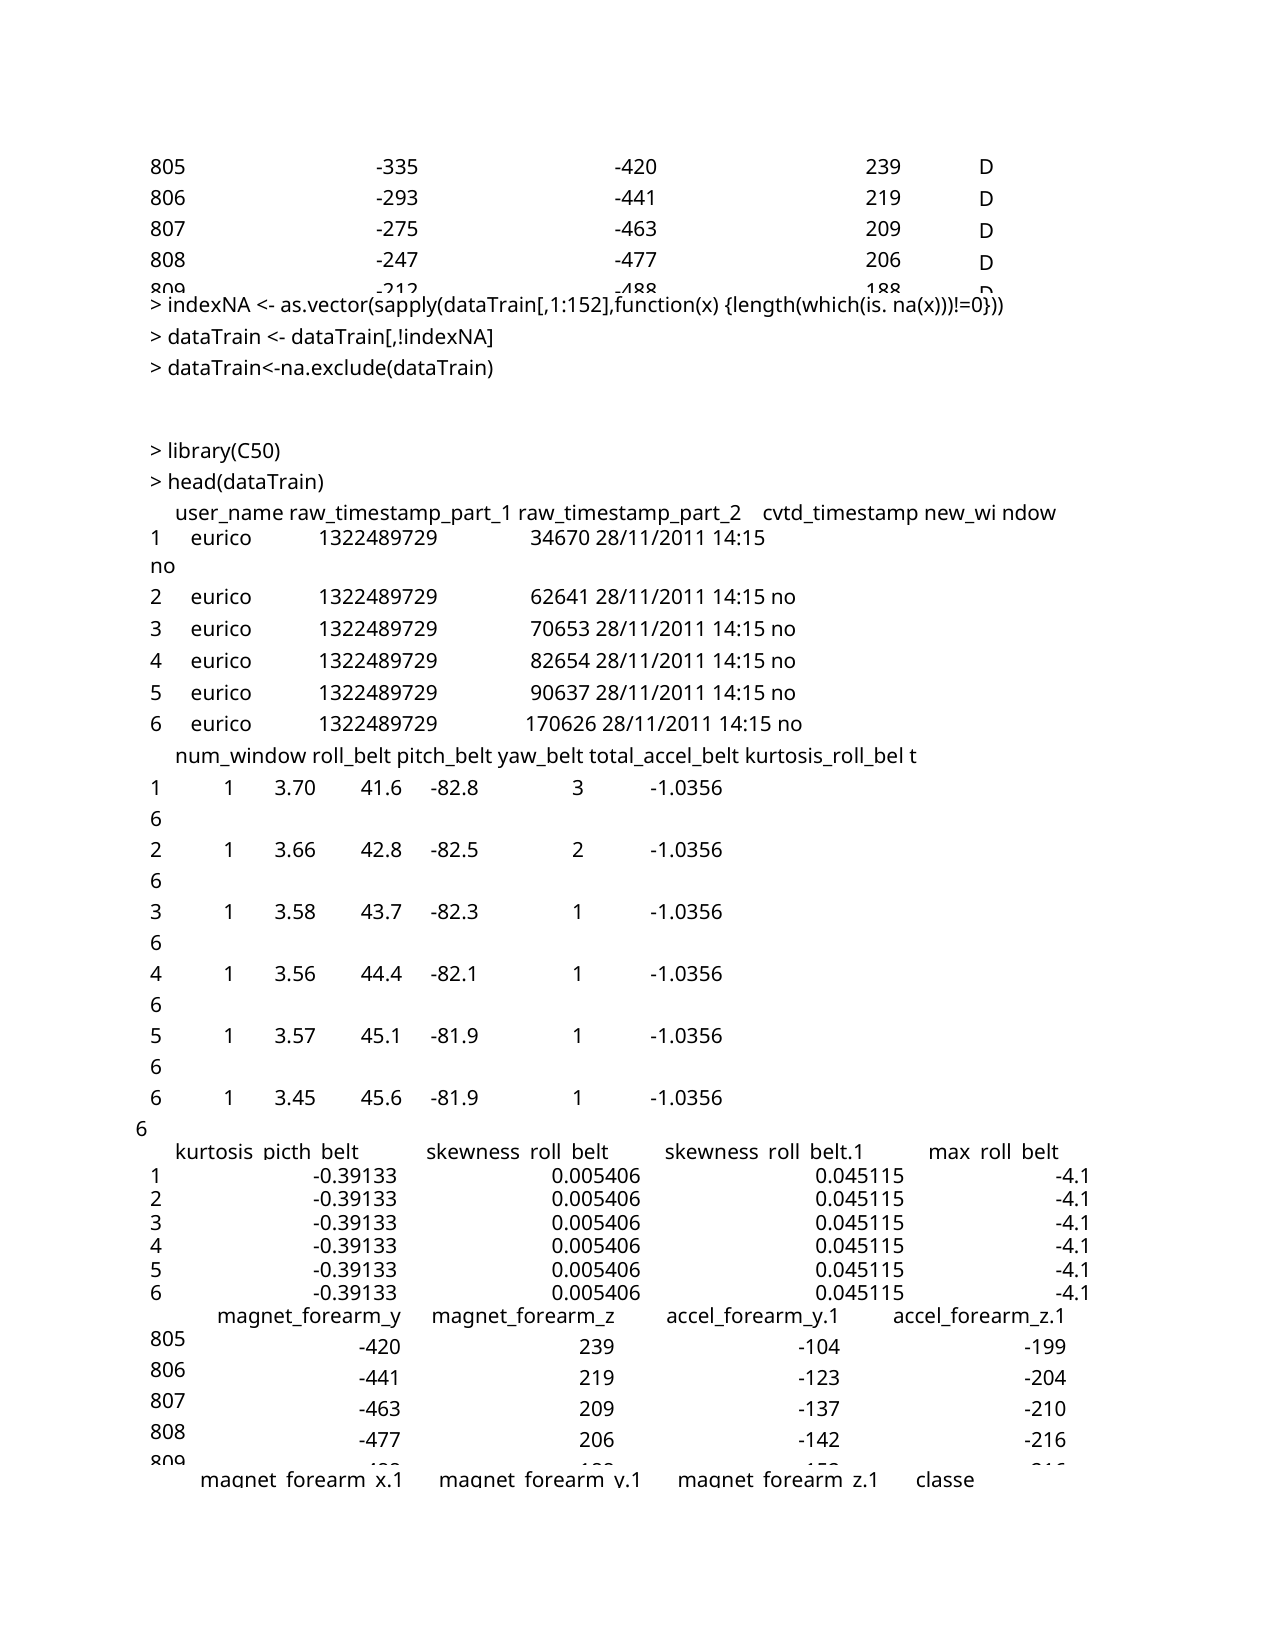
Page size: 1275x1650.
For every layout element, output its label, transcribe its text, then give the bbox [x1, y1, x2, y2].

text 6 [135, 1114, 1127, 1142]
text 5 eurico 1322489729 90637 28/11/2011 14:15 no [150, 678, 1032, 706]
text 6 [150, 990, 1127, 1018]
text > dataTrain<-na.exclude(dataTrain) [150, 353, 1127, 382]
text 1 1 3.70 41.6 -82.8 3 -1.0356 [150, 773, 1127, 802]
text 3 1 3.58 43.7 -82.3 1 -1.0356 [150, 897, 1127, 926]
text 6 [150, 804, 1127, 833]
text 4 eurico 1322489729 82654 28/11/2011 14:15 no [150, 646, 1032, 674]
text 6 [150, 1052, 1127, 1081]
text 6 [150, 866, 1127, 894]
text 6 1 3.45 45.6 -81.9 1 -1.0356 [150, 1083, 1127, 1112]
text 3 eurico 1322489729 70653 28/11/2011 14:15 no [150, 614, 1032, 643]
text > head(dataTrain) [150, 467, 1127, 496]
text 6 eurico 1322489729 170626 28/11/2011 14:15 no [150, 709, 1032, 738]
text 1 eurico 1322489729 34670 28/11/2011 14:15 [150, 530, 1127, 549]
text 2 1 3.66 42.8 -82.5 2 -1.0356 [150, 835, 1127, 864]
text 4 1 3.56 44.4 -82.1 1 -1.0356 [150, 959, 1127, 988]
text > library(C50) [150, 436, 1127, 465]
text > dataTrain <- dataTrain[,!indexNA] [150, 322, 1127, 351]
text user_name raw_timestamp_part_1 raw_timestamp_part_2 cvtd_timestamp new_wi ndow [150, 498, 1119, 527]
text 5 1 3.57 45.1 -81.9 1 -1.0356 [150, 1021, 1127, 1049]
text 2 eurico 1322489729 62641 28/11/2011 14:15 no [150, 582, 1032, 611]
text no [150, 551, 1127, 580]
text num_window roll_belt pitch_belt yaw_belt total_accel_belt kurtosis_roll_bel t [150, 741, 1119, 770]
text > indexNA <- as.vector(sapply(dataTrain[,1:152],function(x) {length(which(is. na(x)))!=0})) [150, 291, 1119, 319]
text 6 [150, 928, 1127, 957]
